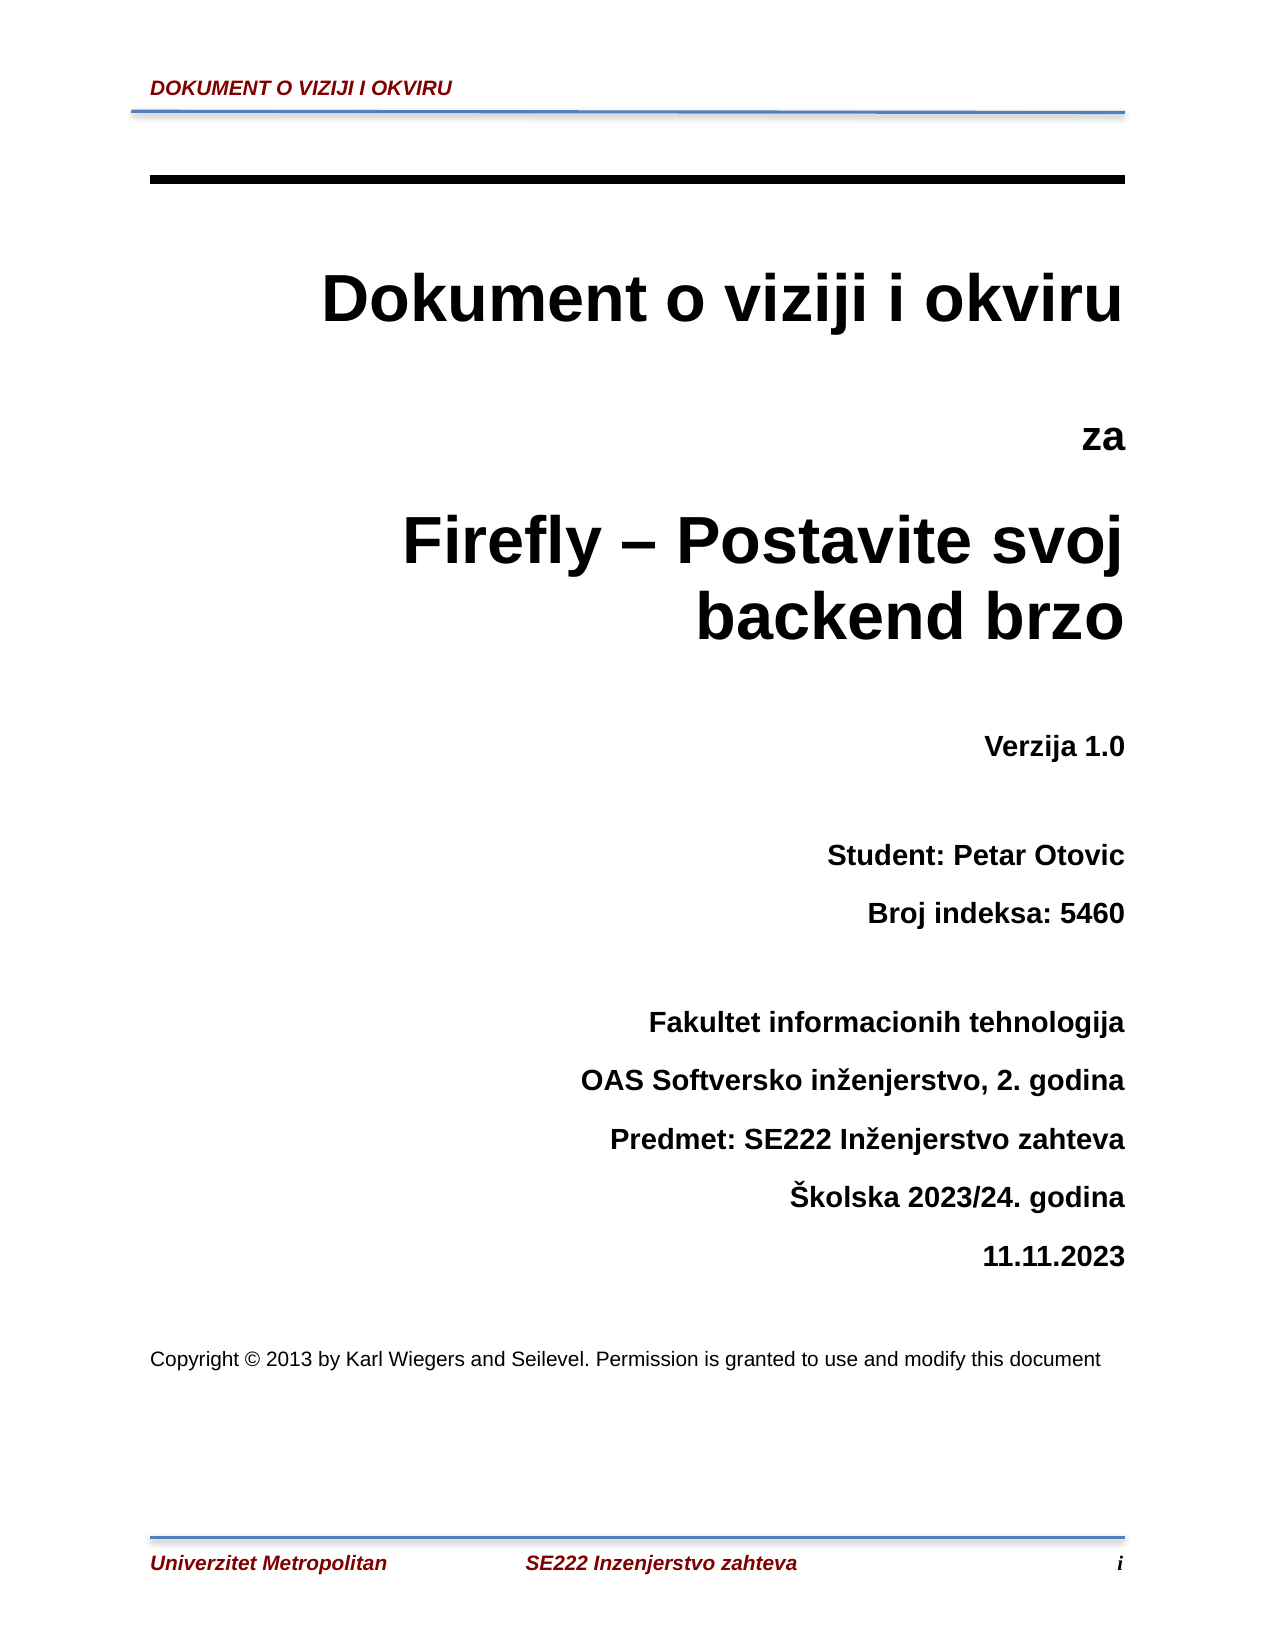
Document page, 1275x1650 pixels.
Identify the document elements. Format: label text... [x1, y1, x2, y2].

title Firefly – Postavite svoj backend brzo [150, 501, 1125, 654]
text Student: Petar Otovic [150, 837, 1125, 871]
text Broj indeksa: 5460 [150, 896, 1125, 929]
text Copyright © 2013 by Karl Wiegers and Seilevel. Permission is granted to use and modify this document [150, 1347, 1125, 1371]
text Školska 2023/24. godina [150, 1180, 1125, 1214]
title Dokument o viziji i okviru [150, 259, 1125, 336]
title za [150, 411, 1125, 459]
text OAS Softversko inženjerstvo, 2. godina [150, 1063, 1125, 1097]
text Predmet: SE222 Inženjerstvo zahteva [150, 1122, 1125, 1155]
text Fakultet informacionih tehnologija [150, 1004, 1125, 1038]
text Verzija 1.0 [150, 729, 1125, 762]
text 11.11.2023 [150, 1239, 1125, 1272]
